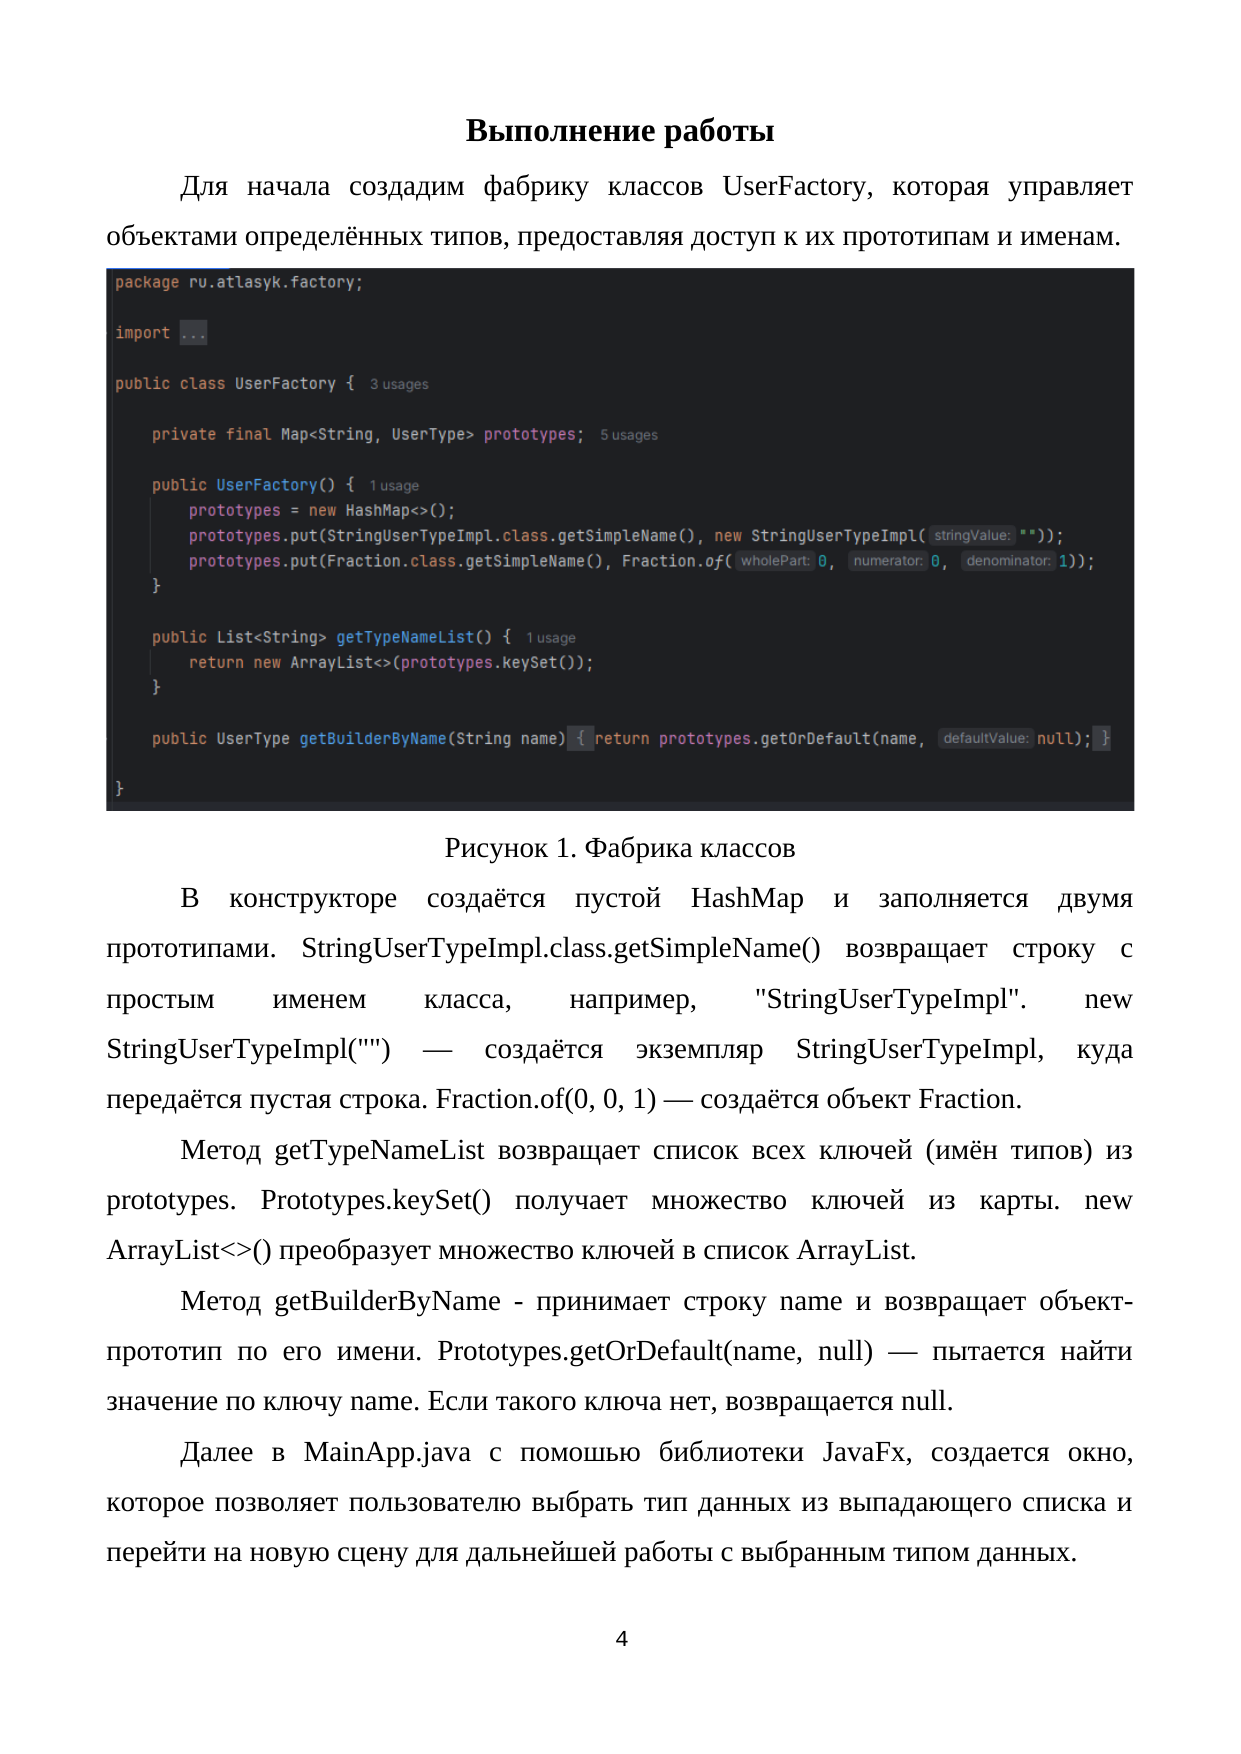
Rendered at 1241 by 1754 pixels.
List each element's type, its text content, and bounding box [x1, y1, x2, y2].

subtitle Рисунок 1. Фабрика классов [106, 830, 1134, 863]
subtitle Далее в MainApp.java с помошью библиотеки JavaFx, создается окно, которое позволяет пользователю выбрать тип данных из выпадающего списка и перейти на новую сцену для дальнейшей работы с выбранным типом данных. [106, 1434, 1134, 1568]
subtitle Выполнение работы [106, 110, 1134, 149]
picture [106, 268, 1135, 811]
subtitle Метод getBuilderByName - принимает строку name и возвращает объект-прототип по его имени. Prototypes.getOrDefault(name, null) — пытается найти значение по ключу name. Если такого ключа нет, возвращается null. [106, 1283, 1134, 1417]
subtitle Метод getTypeNameList возвращает список всех ключей (имён типов) из prototypes. Prototypes.keySet() получает множество ключей из карты. new ArrayList<>() преобразует множество ключей в список ArrayList. [106, 1132, 1134, 1266]
subtitle Для начала создадим фабрику классов UserFactory, которая управляет объектами определённых типов, предоставляя доступ к их прототипам и именам. [106, 168, 1134, 252]
subtitle В конструкторе создаётся пустой HashMap и заполняется двумя прототипами. StringUserTypeImpl.class.getSimpleName() возвращает строку с простым именем класса, например, "StringUserTypeImpl". new StringUserTypeImpl("") — создаётся экземпляр StringUserTypeImpl, куда передаётся пустая строка. Fraction.of(0, 0, 1) — создаётся объект Fraction. [106, 880, 1134, 1115]
